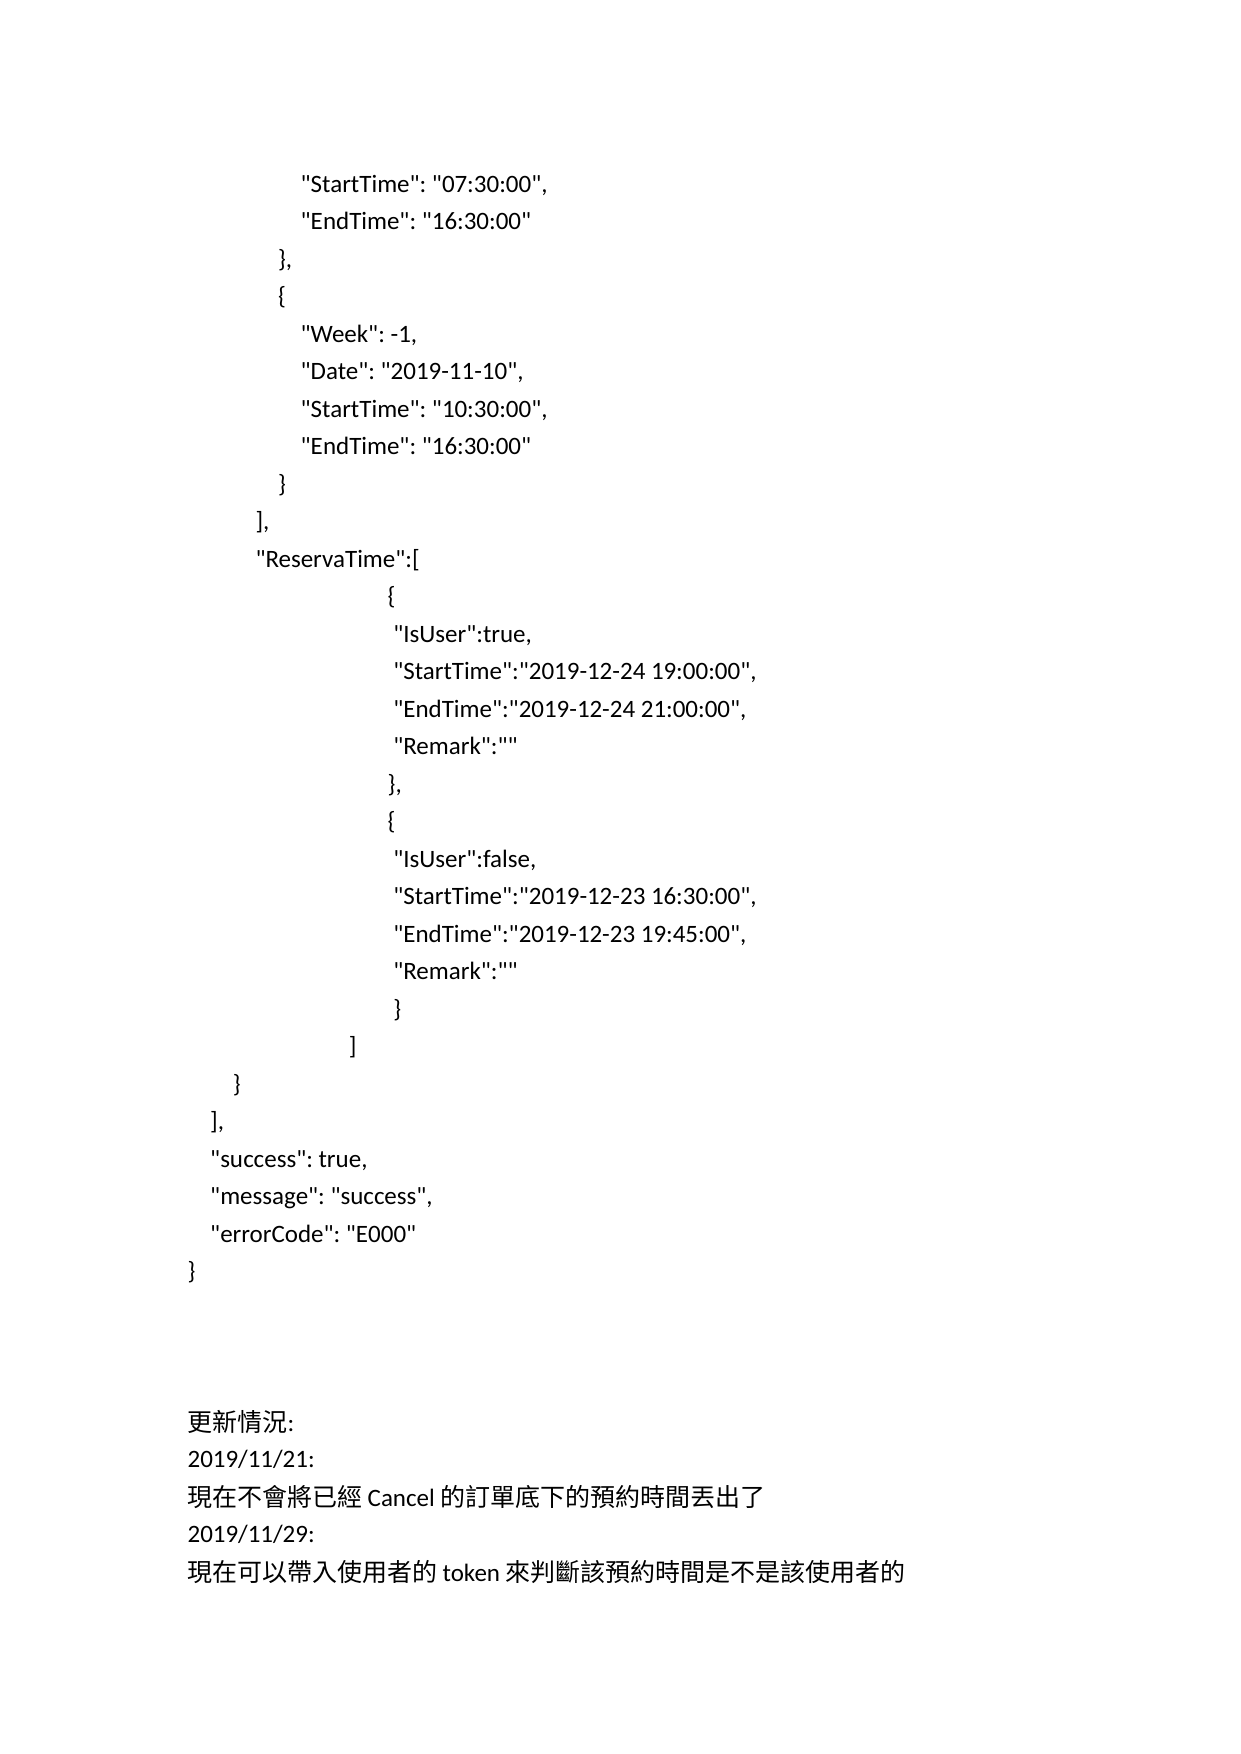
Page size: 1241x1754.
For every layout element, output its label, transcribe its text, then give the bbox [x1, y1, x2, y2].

text ], [187, 1102, 1053, 1139]
text "IsUser":true, [187, 614, 1053, 652]
text "Date": "2019-11-10", [187, 352, 1053, 389]
text "StartTime": "07:30:00", [187, 164, 1053, 202]
text }, [187, 239, 1053, 277]
text "Week": -1, [187, 314, 1053, 352]
text "EndTime":"2019-12-24 21:00:00", [187, 689, 1053, 727]
text "StartTime": "10:30:00", [187, 389, 1053, 427]
text "EndTime": "16:30:00" [187, 427, 1053, 464]
text "EndTime":"2019-12-23 19:45:00", [187, 914, 1053, 952]
text } [187, 464, 1053, 502]
text 現在可以帶入使用者的token 來判斷該預約時間是不是該使用者的 [187, 1552, 1053, 1589]
text "errorCode": "E000" [187, 1214, 1053, 1252]
text { [187, 577, 1053, 614]
text } [187, 989, 1053, 1027]
text 2019/11/29: [187, 1514, 1053, 1552]
text ] [187, 1027, 1053, 1064]
text 現在不會將已經Cancel的訂單底下的預約時間丟出了 [187, 1477, 1053, 1514]
text "StartTime":"2019-12-23 16:30:00", [187, 877, 1053, 914]
text "success": true, [187, 1139, 1053, 1177]
text 更新情況: [187, 1402, 1053, 1439]
text { [187, 802, 1053, 839]
text "IsUser":false, [187, 839, 1053, 877]
text ], [187, 502, 1053, 539]
text "message": "success", [187, 1177, 1053, 1214]
text 2019/11/21: [187, 1439, 1053, 1477]
text "ReservaTime":[ [187, 539, 1053, 577]
text "EndTime": "16:30:00" [187, 202, 1053, 239]
text } [187, 1252, 1053, 1289]
text "Remark":"" [187, 727, 1053, 764]
text } [187, 1064, 1053, 1102]
text { [187, 277, 1053, 314]
text }, [187, 764, 1053, 802]
text "Remark":"" [187, 952, 1053, 989]
text "StartTime":"2019-12-24 19:00:00", [187, 652, 1053, 689]
